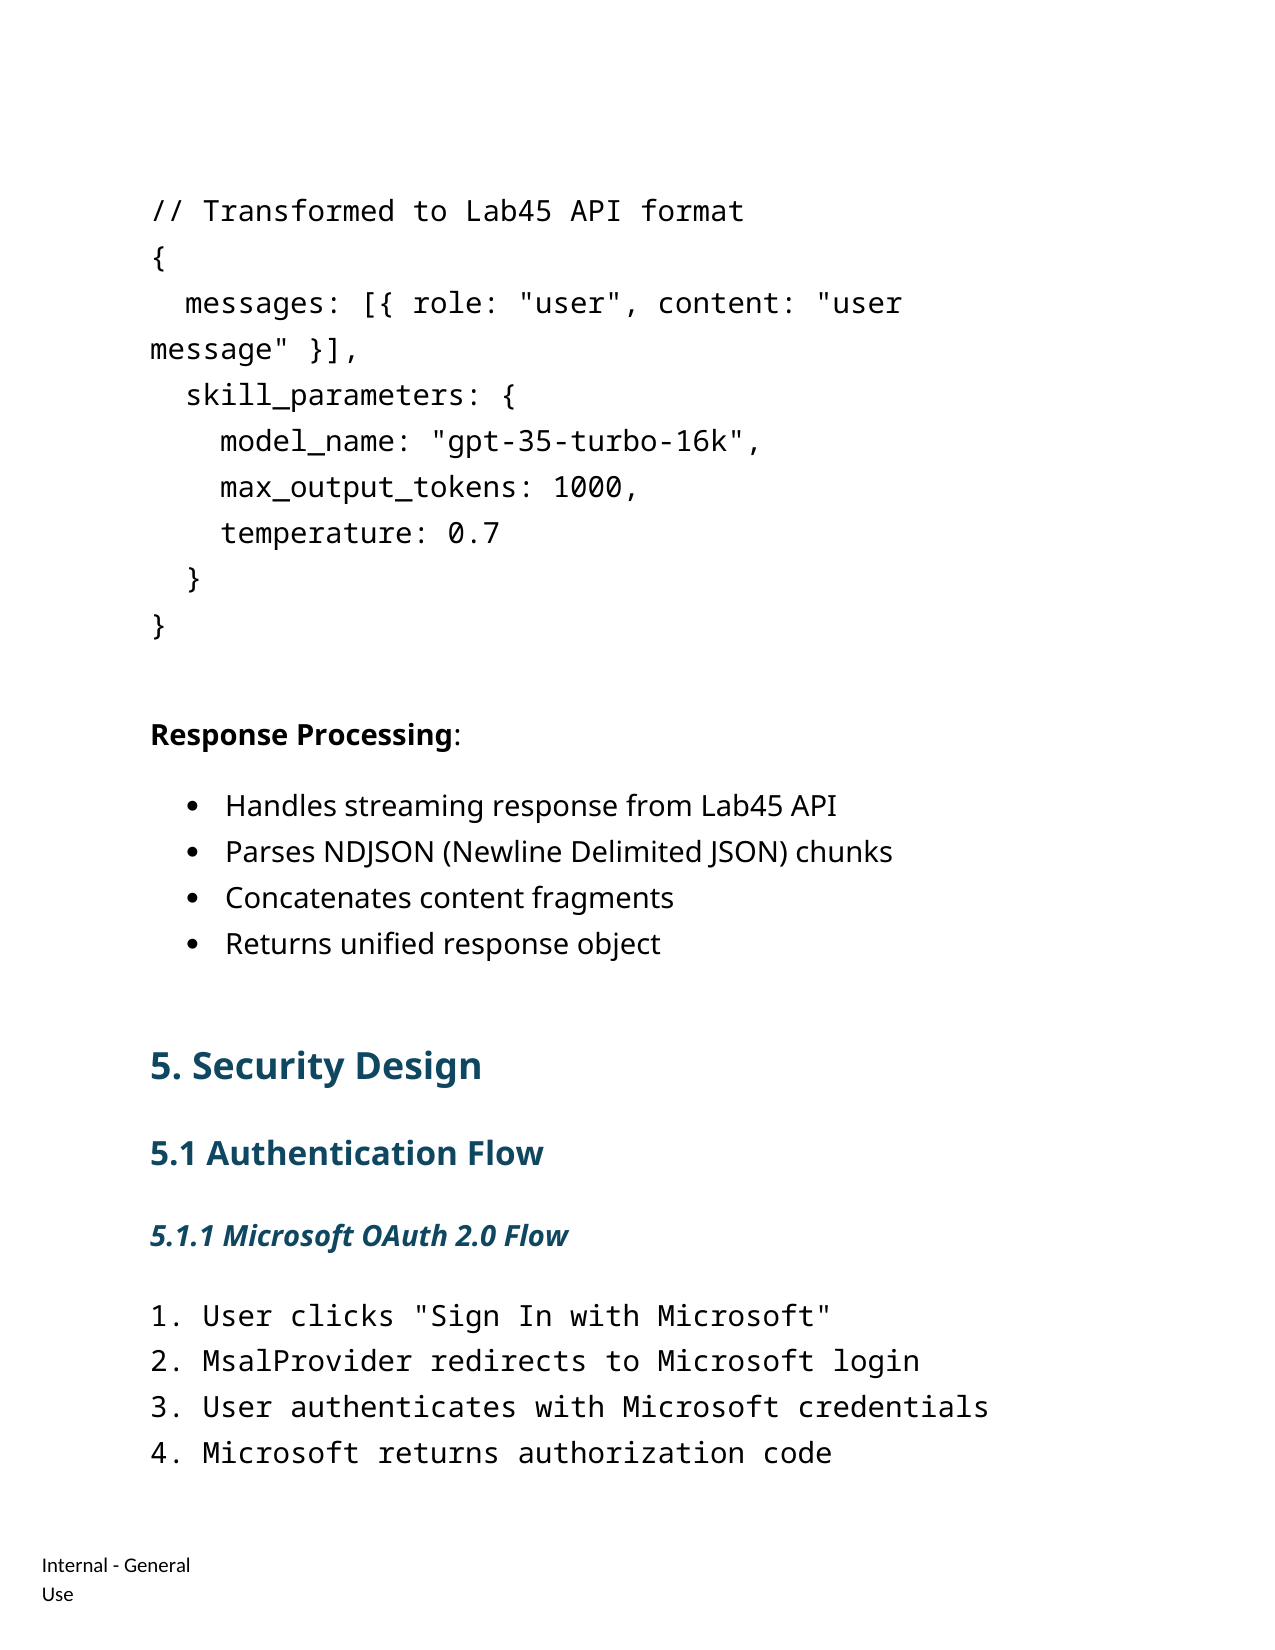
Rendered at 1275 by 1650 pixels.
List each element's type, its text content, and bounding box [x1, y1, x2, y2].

list Parses NDJSON (Newline Delimited JSON) chunks [187, 831, 1125, 871]
list Returns unified response object [187, 923, 1125, 963]
subtitle 5.1.1 Microsoft OAuth 2.0 Flow [150, 1216, 1125, 1255]
subtitle 5.1 Authentication Flow [150, 1130, 1125, 1175]
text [150, 150, 1125, 684]
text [150, 1295, 1125, 1472]
list Handles streaming response from Lab45 API [187, 785, 1125, 825]
list Concatenates content fragments [187, 877, 1125, 917]
subtitle 5. Security Design [150, 1039, 1125, 1091]
text Response Processing: [150, 714, 1125, 754]
